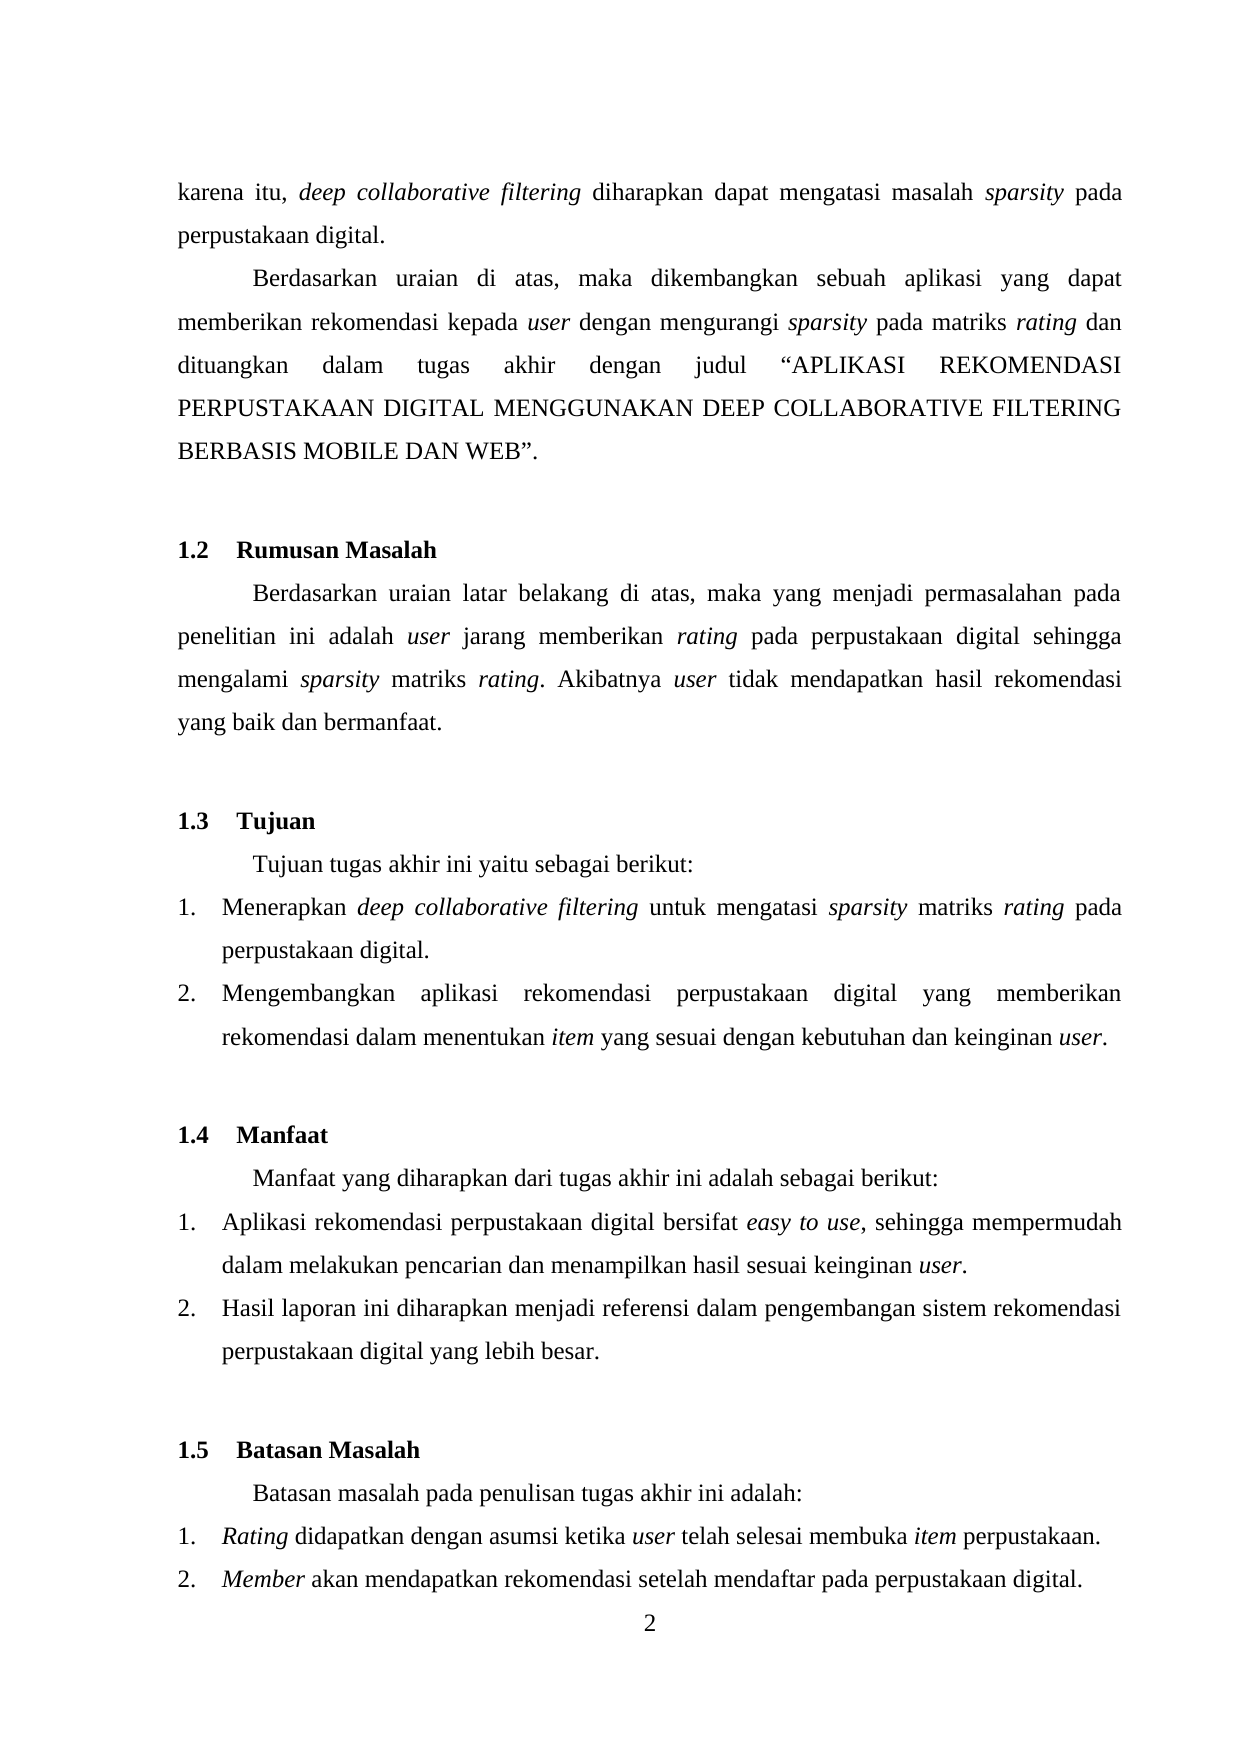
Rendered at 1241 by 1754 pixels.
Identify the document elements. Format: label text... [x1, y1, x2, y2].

subtitle Manfaat [177, 1120, 1122, 1149]
list Rating didapatkan dengan asumsi ketika user telah selesai membuka item perpustakaan. [177, 1521, 1122, 1550]
text Berdasarkan uraian latar belakang di atas, maka yang menjadi permasalahan pada penelitian ini adalah user jarang memberikan rating pada perpustakaan digital sehingga mengalami sparsity matriks rating. Akibatnya user tidak mendapatkan hasil rekomendasi yang baik dan bermanfaat. [177, 578, 1122, 736]
text Tujuan tugas akhir ini yaitu sebagai berikut: [177, 849, 1122, 878]
subtitle Batasan Masalah [177, 1435, 1122, 1463]
text Batasan masalah pada penulisan tugas akhir ini adalah: [177, 1478, 1122, 1507]
list Mengembangkan aplikasi rekomendasi perpustakaan digital yang memberikan rekomendasi dalam menentukan item yang sesuai dengan kebutuhan dan keinginan user. [177, 978, 1122, 1050]
subtitle Tujuan [177, 806, 1122, 835]
list Aplikasi rekomendasi perpustakaan digital bersifat easy to use, sehingga mempermudah dalam melakukan pencarian dan menampilkan hasil sesuai keinginan user. [177, 1207, 1122, 1278]
list Hasil laporan ini diharapkan menjadi referensi dalam pengembangan sistem rekomendasi perpustakaan digital yang lebih besar. [177, 1293, 1122, 1365]
subtitle Rumusan Masalah [177, 535, 1122, 563]
text Berdasarkan uraian di atas, maka dikembangkan sebuah aplikasi yang dapat memberikan rekomendasi kepada user dengan mengurangi sparsity pada matriks rating dan dituangkan dalam tugas akhir dengan judul “APLIKASI REKOMENDASI PERPUSTAKAAN DIGITAL MENGGUNAKAN DEEP COLLABORATIVE FILTERING BERBASIS MOBILE DAN WEB”. [177, 263, 1122, 465]
list Member akan mendapatkan rekomendasi setelah mendaftar pada perpustakaan digital. [177, 1564, 1122, 1593]
list Menerapkan deep collaborative filtering untuk mengatasi sparsity matriks rating pada perpustakaan digital. [177, 892, 1122, 964]
text Manfaat yang diharapkan dari tugas akhir ini adalah sebagai berikut: [177, 1163, 1122, 1192]
